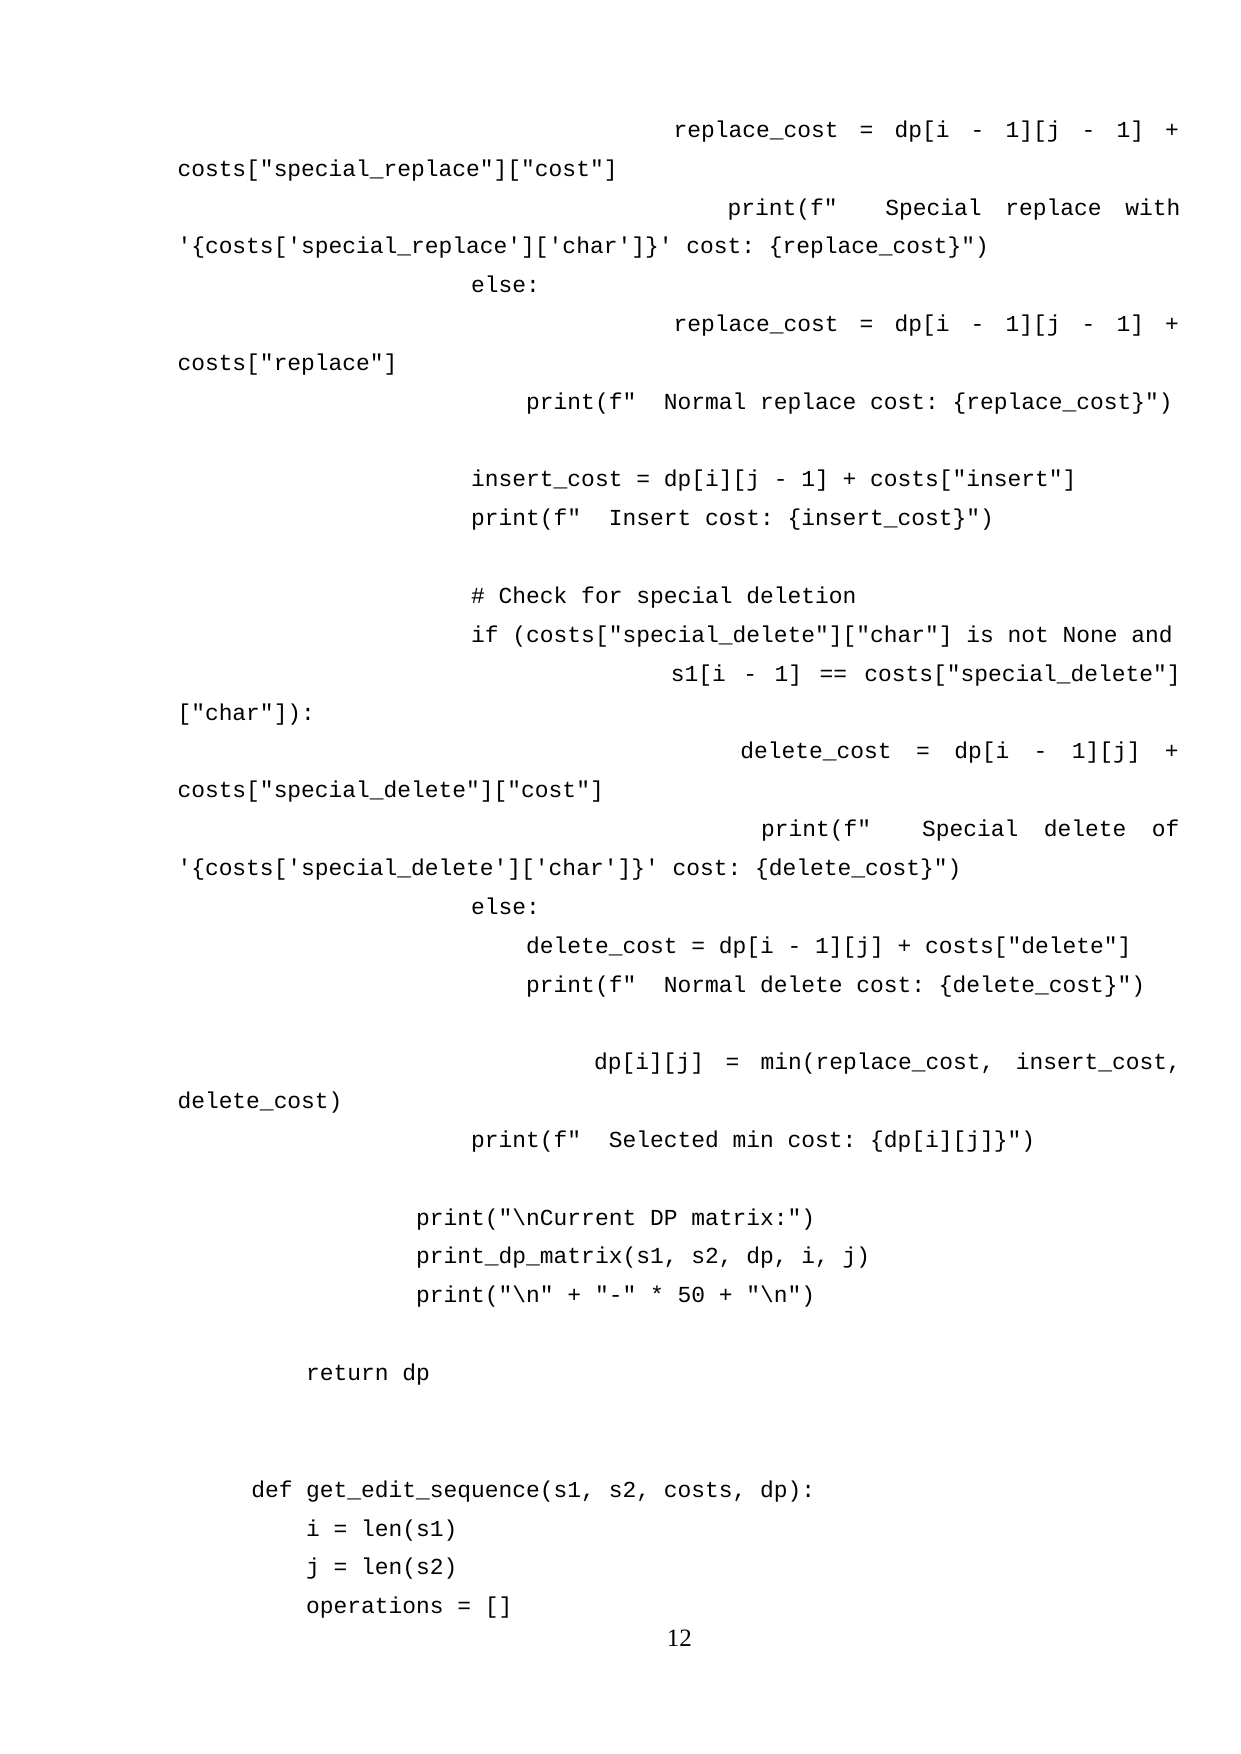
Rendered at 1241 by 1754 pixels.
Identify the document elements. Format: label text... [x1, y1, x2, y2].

text print("\n" + "-" * 50 + "\n") [177, 1284, 1181, 1310]
text # Check for special deletion [177, 584, 1181, 610]
text j = len(s2) [177, 1556, 1181, 1582]
text print(f" Selected min cost: {dp[i][j]}") [177, 1128, 1181, 1154]
text replace_cost = dp[i - 1][j - 1] + costs["special_replace"]["cost"] [177, 118, 1181, 183]
text print("\nCurrent DP matrix:") [177, 1206, 1181, 1232]
text s1[i - 1] == costs["special_delete"]["char"]): [177, 662, 1181, 727]
text operations = [] [177, 1594, 1181, 1621]
text if (costs["special_delete"]["char"] is not None and [177, 623, 1181, 649]
text delete_cost = dp[i - 1][j] + costs["special_delete"]["cost"] [177, 740, 1181, 804]
text else: [177, 273, 1181, 299]
text print(f" Special delete of '{costs['special_delete']['char']}' cost: {delete_cost}") [177, 817, 1181, 882]
text print(f" Normal delete cost: {delete_cost}") [177, 973, 1181, 999]
text delete_cost = dp[i - 1][j] + costs["delete"] [177, 934, 1181, 960]
text dp[i][j] = min(replace_cost, insert_cost, delete_cost) [177, 1051, 1181, 1115]
text i = len(s1) [177, 1517, 1181, 1543]
text replace_cost = dp[i - 1][j - 1] + costs["replace"] [177, 312, 1181, 377]
text print(f" Normal replace cost: {replace_cost}") [177, 390, 1181, 416]
text print_dp_matrix(s1, s2, dp, i, j) [177, 1245, 1181, 1271]
text def get_edit_sequence(s1, s2, costs, dp): [177, 1478, 1181, 1504]
text return dp [177, 1361, 1181, 1387]
text insert_cost = dp[i][j - 1] + costs["insert"] [177, 468, 1181, 494]
text else: [177, 895, 1181, 921]
text print(f" Insert cost: {insert_cost}") [177, 507, 1181, 533]
text print(f" Special replace with '{costs['special_replace']['char']}' cost: {replace_cost}") [177, 196, 1181, 261]
